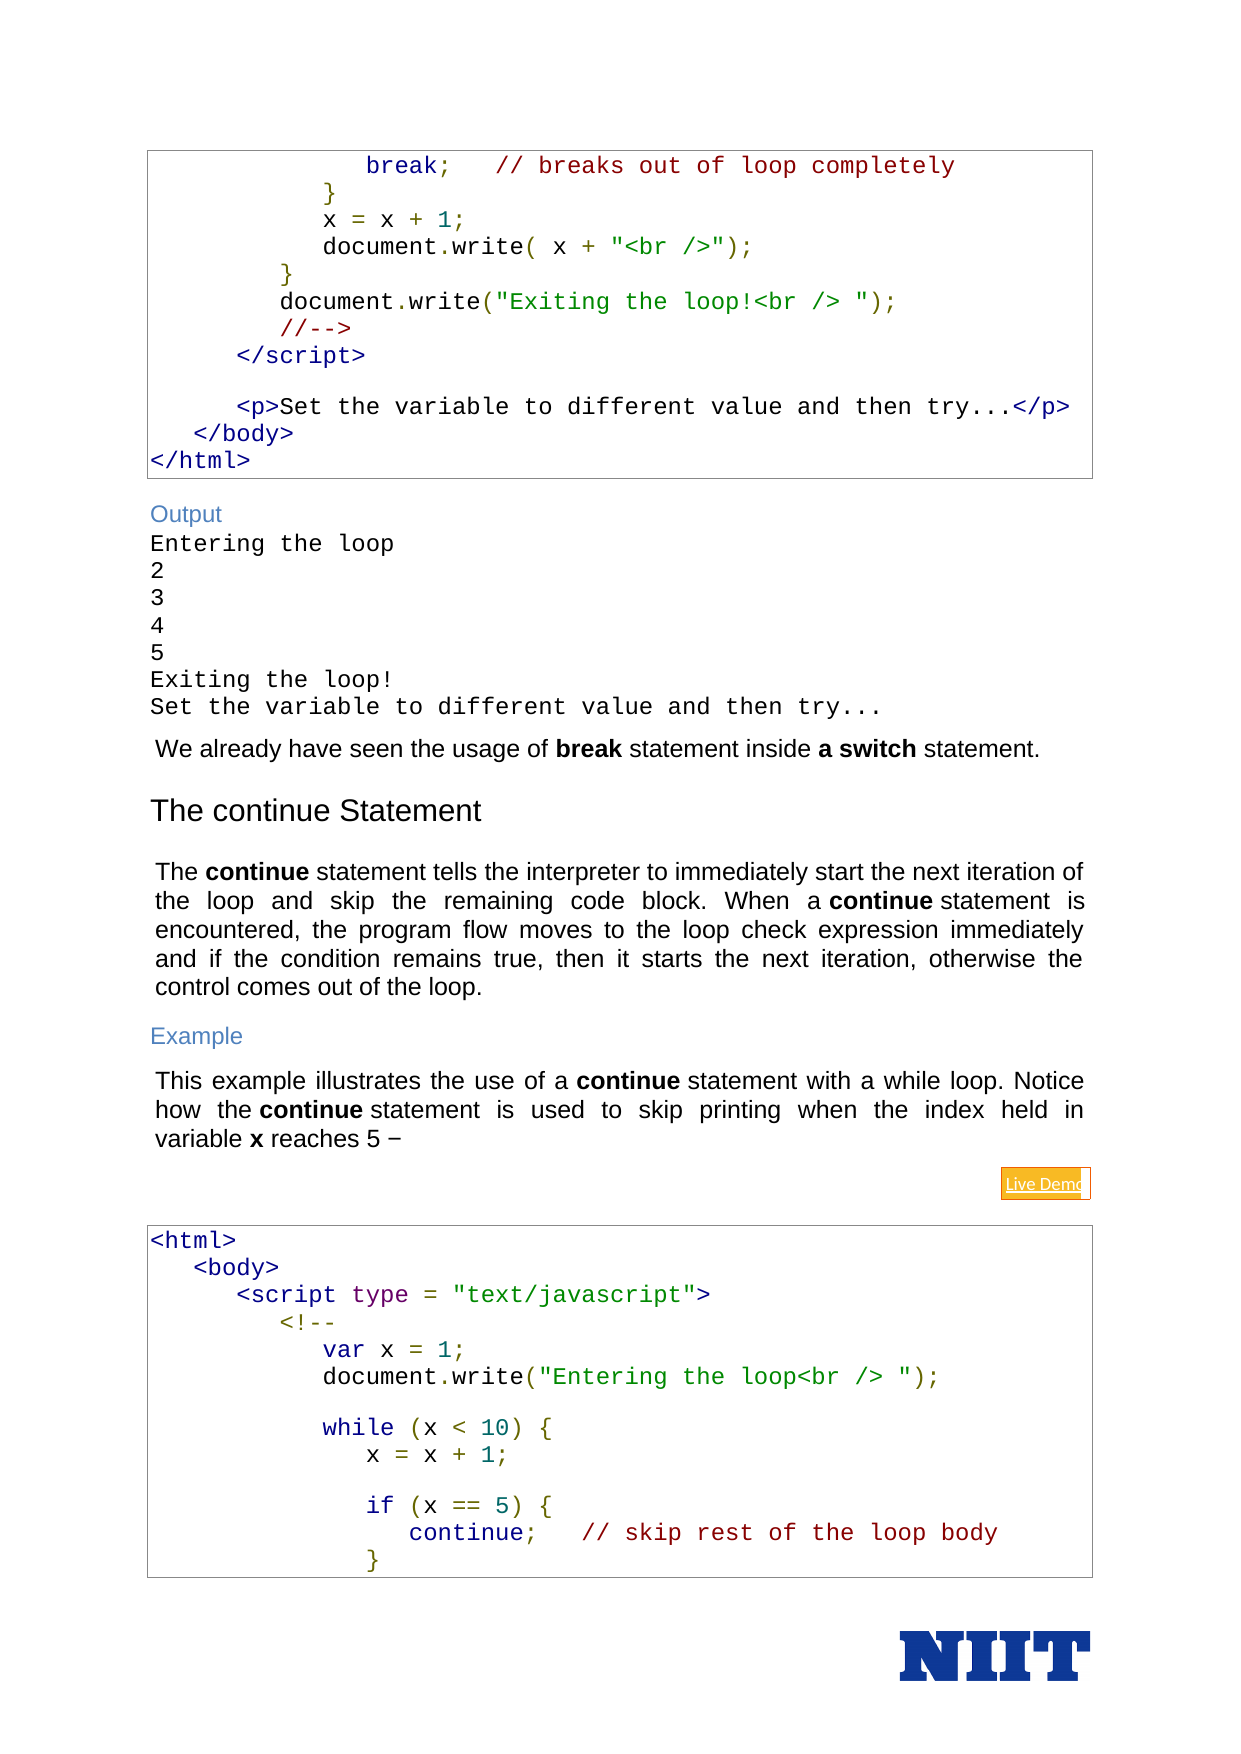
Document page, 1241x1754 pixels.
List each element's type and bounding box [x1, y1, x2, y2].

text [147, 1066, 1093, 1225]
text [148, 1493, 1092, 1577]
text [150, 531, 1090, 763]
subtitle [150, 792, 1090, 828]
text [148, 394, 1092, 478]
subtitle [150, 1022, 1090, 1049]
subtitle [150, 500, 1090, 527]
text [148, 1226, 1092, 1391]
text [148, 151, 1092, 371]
picture [899, 1631, 1091, 1681]
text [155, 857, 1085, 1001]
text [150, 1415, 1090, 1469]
